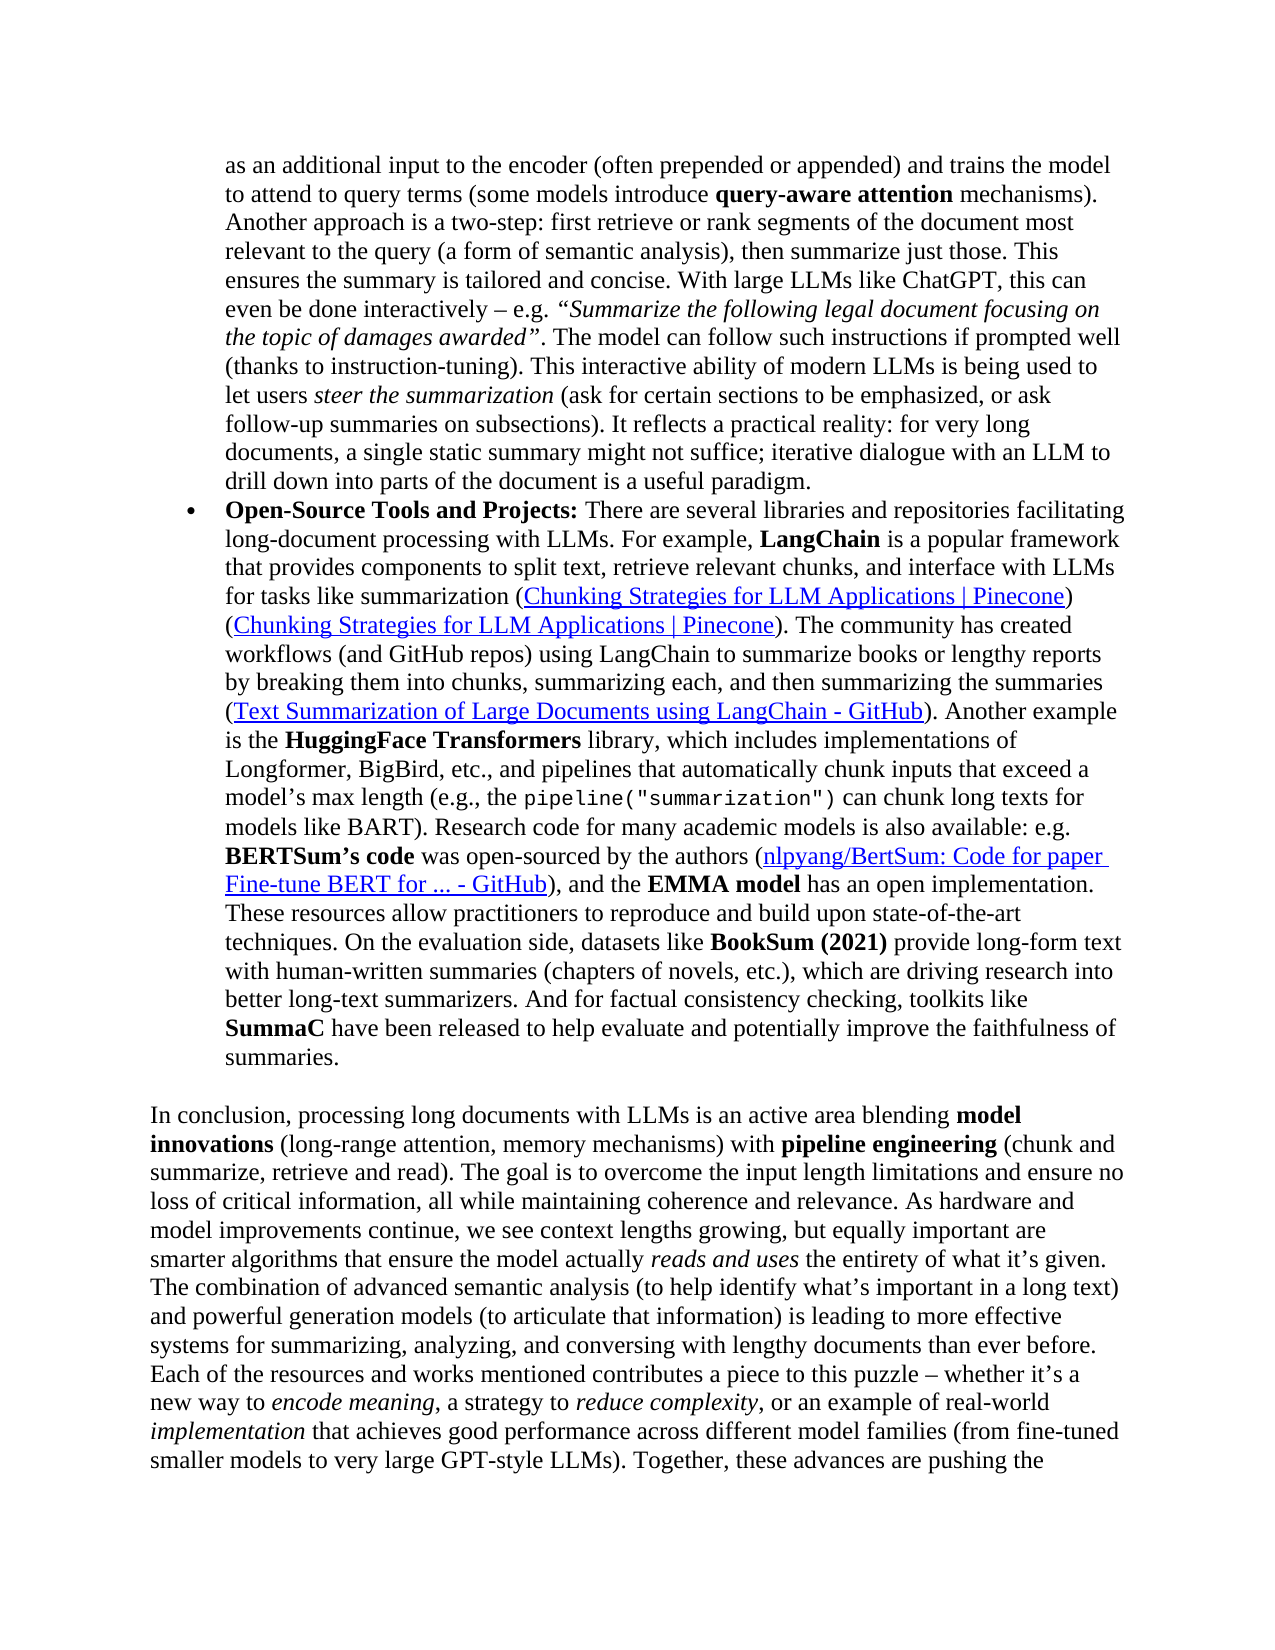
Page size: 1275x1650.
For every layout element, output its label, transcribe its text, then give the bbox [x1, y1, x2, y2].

list Open-Source Tools and Projects: There are several libraries and repositories facilitating long-document processing with LLMs. For example, LangChain is a popular framework that provides components to split text, retrieve relevant chunks, and interface with LLMs for tasks like summarization (Chunking Strategies for LLM Applications | Pinecone) (Chunking Strategies for LLM Applications | Pinecone). The community has created workflows (and GitHub repos) using LangChain to summarize books or lengthy reports by breaking them into chunks, summarizing each, and then summarizing the summaries (Text Summarization of Large Documents using LangChain - GitHub). Another example is the HuggingFace Transformers library, which includes implementations of Longformer, BigBird, etc., and pipelines that automatically chunk inputs that exceed a model’s max length (e.g., the pipeline("summarization") can chunk long texts for models like BART). Research code for many academic models is also available: e.g. BERTSum’s code was open-sourced by the authors (nlpyang/BertSum: Code for paper Fine-tune BERT for ... - GitHub), and the EMMA model has an open implementation. These resources allow practitioners to reproduce and build upon state-of-the-art techniques. On the evaluation side, datasets like BookSum (2021) provide long-form text with human-written summaries (chapters of novels, etc.), which are driving research into better long-text summarizers. And for factual consistency checking, toolkits like SummaC have been released to help evaluate and potentially improve the faithfulness of summaries. [187, 495, 1125, 1071]
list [187, 150, 1125, 495]
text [150, 1100, 1125, 1474]
